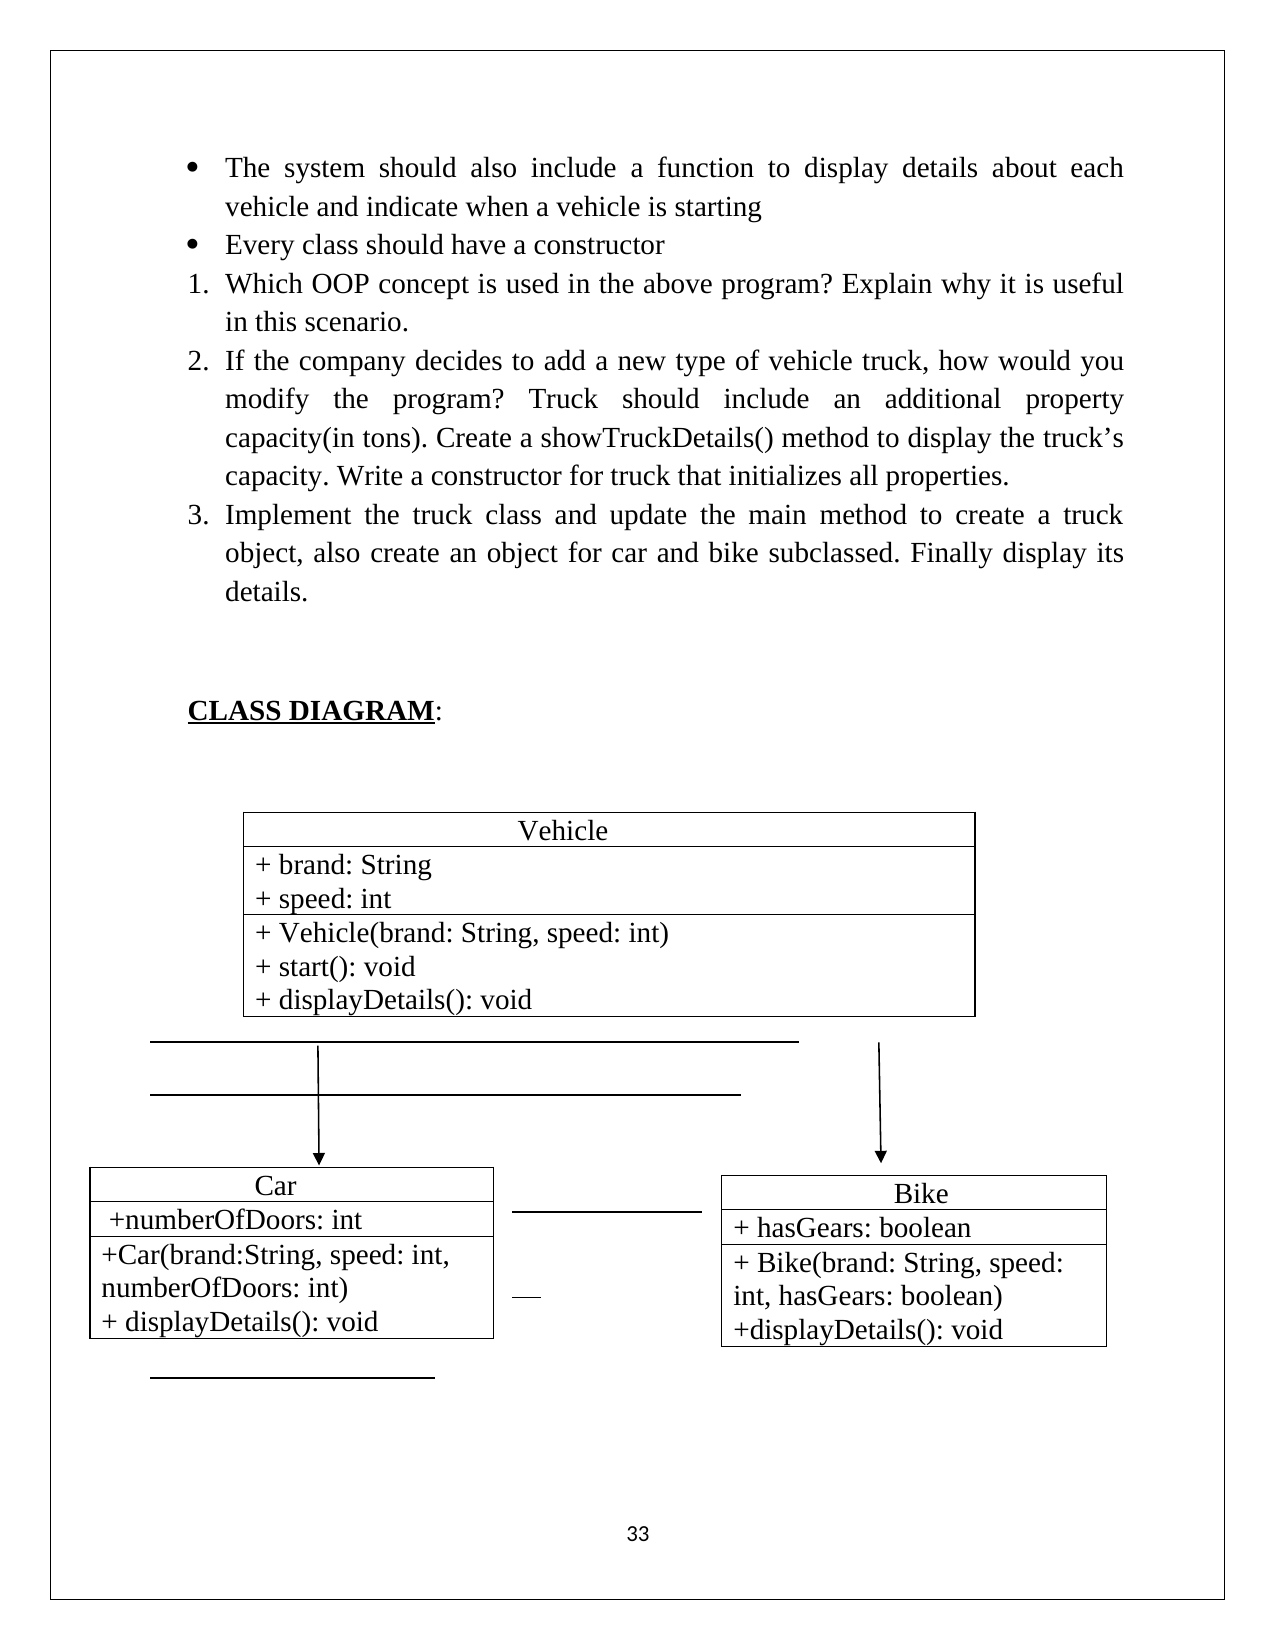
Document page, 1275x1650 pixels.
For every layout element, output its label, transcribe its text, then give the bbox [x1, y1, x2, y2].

list Implement the truck class and update the main method to create a truck object, also create an object for car and bike subclassed. Finally display its details. [187, 497, 1125, 608]
list The system should also include a function to display details about each vehicle and indicate when a vehicle is starting [187, 150, 1125, 222]
table_header Car [91, 1168, 493, 1201]
list Every class should have a constructor [187, 227, 1125, 261]
table_cell +Car(brand:String, speed: int, numberOfDoors: int) + displayDetails(): void [91, 1237, 493, 1337]
list Which OOP concept is used in the above program? Explain why it is useful in this scenario. [187, 266, 1125, 338]
table_cell + brand: String + speed: int [244, 847, 974, 914]
table_header Vehicle [244, 813, 974, 846]
table_cell + hasGears: boolean [722, 1210, 1106, 1244]
table_header Bike [722, 1176, 1106, 1209]
text CLASS DIAGRAM: [187, 693, 1125, 726]
table_cell + Bike(brand: String, speed: int, hasGears: boolean) +displayDetails(): void [722, 1245, 1106, 1346]
list If the company decides to add a new type of vehicle truck, how would you modify the program? Truck should include an additional property capacity(in tons). Create a showTruckDetails() method to display the truck’s capacity. Write a constructor for truck that initializes all properties. [187, 343, 1125, 492]
table_cell + Vehicle(brand: String, speed: int) + start(): void + displayDetails(): void [244, 915, 974, 1016]
table_cell +numberOfDoors: int [91, 1202, 493, 1236]
